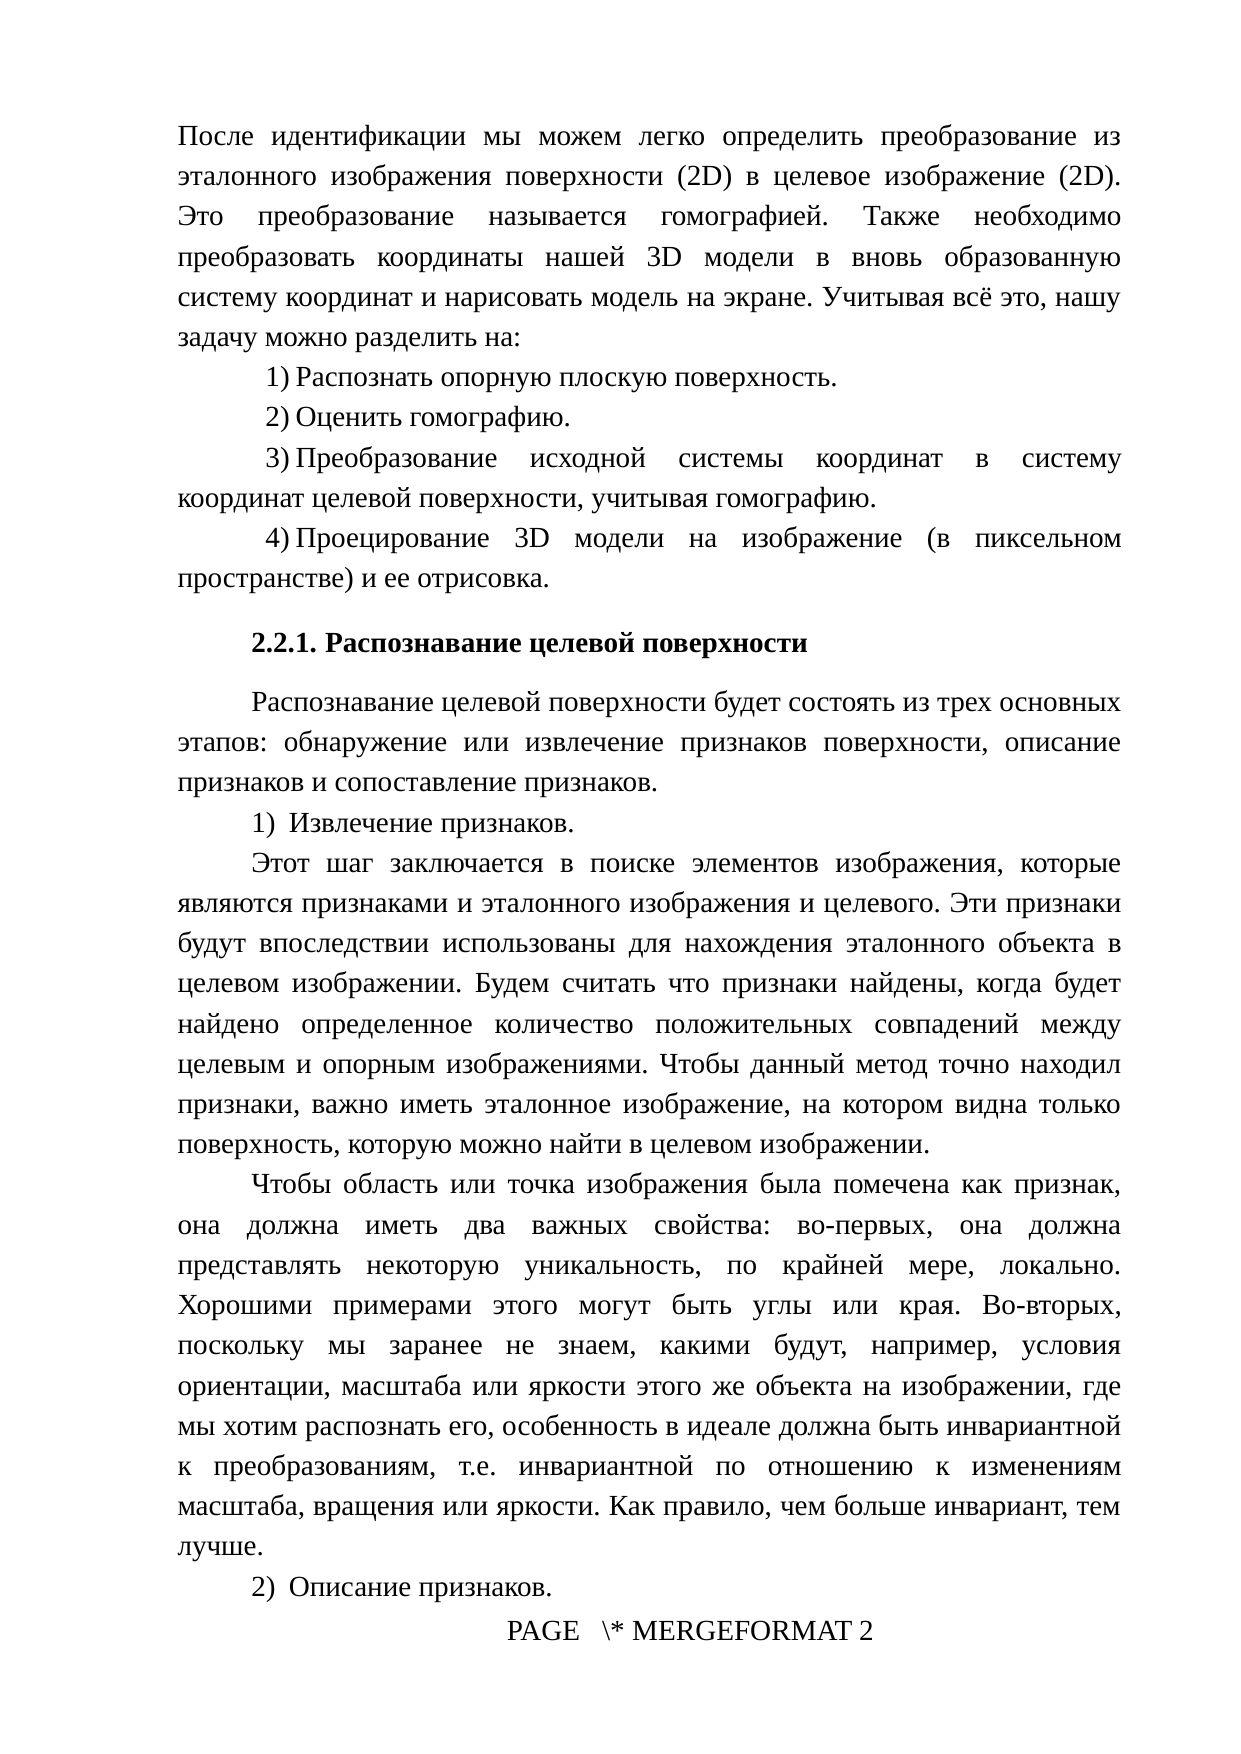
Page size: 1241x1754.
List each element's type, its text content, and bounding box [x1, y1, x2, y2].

list Проецирование 3D модели на изображение (в пиксельном пространстве) и ее отрисовка. [177, 520, 1122, 594]
list Описание признаков. [251, 1569, 1122, 1602]
list Извлечение признаков. [251, 805, 1122, 838]
list Распознать опорную плоскую поверхность. [177, 359, 1122, 393]
text Распознавание целевой поверхности [177, 626, 1122, 659]
text Распознавание целевой поверхности будет состоять из трех основных этапов: обнаружение или извлечение признаков поверхности, описание признаков и сопоставление признаков. [177, 684, 1122, 798]
list Преобразование исходной системы координат в систему координат целевой поверхности, учитывая гомографию. [177, 440, 1122, 513]
text Чтобы область или точка изображения была помечена как признак, она должна иметь два важных свойства: во-первых, она должна представлять некоторую уникальность, по крайней мере, локально. Хорошими примерами этого могут быть углы или края. Во-вторых, поскольку мы заранее не знаем, какими будут, например, условия ориентации, масштаба или яркости этого же объекта на изображении, где мы хотим распознать его, особенность в идеале должна быть инвариантной к преобразованиям, т.е. инвариантной по отношению к изменениям масштаба, вращения или яркости. Как правило, чем больше инвариант, тем лучше. [177, 1167, 1122, 1562]
text Этот шаг заключается в поиске элементов изображения, которые являются признаками и эталонного изображения и целевого. Эти признаки будут впоследствии использованы для нахождения эталонного объекта в целевом изображении. Будем считать что признаки найдены, когда будет найдено определенное количество положительных совпадений между целевым и опорным изображениями. Чтобы данный метод точно находил признаки, важно иметь эталонное изображение, на котором видна только поверхность, которую можно найти в целевом изображении. [177, 845, 1122, 1160]
list Оценить гомографию. [177, 399, 1122, 433]
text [177, 118, 1122, 353]
